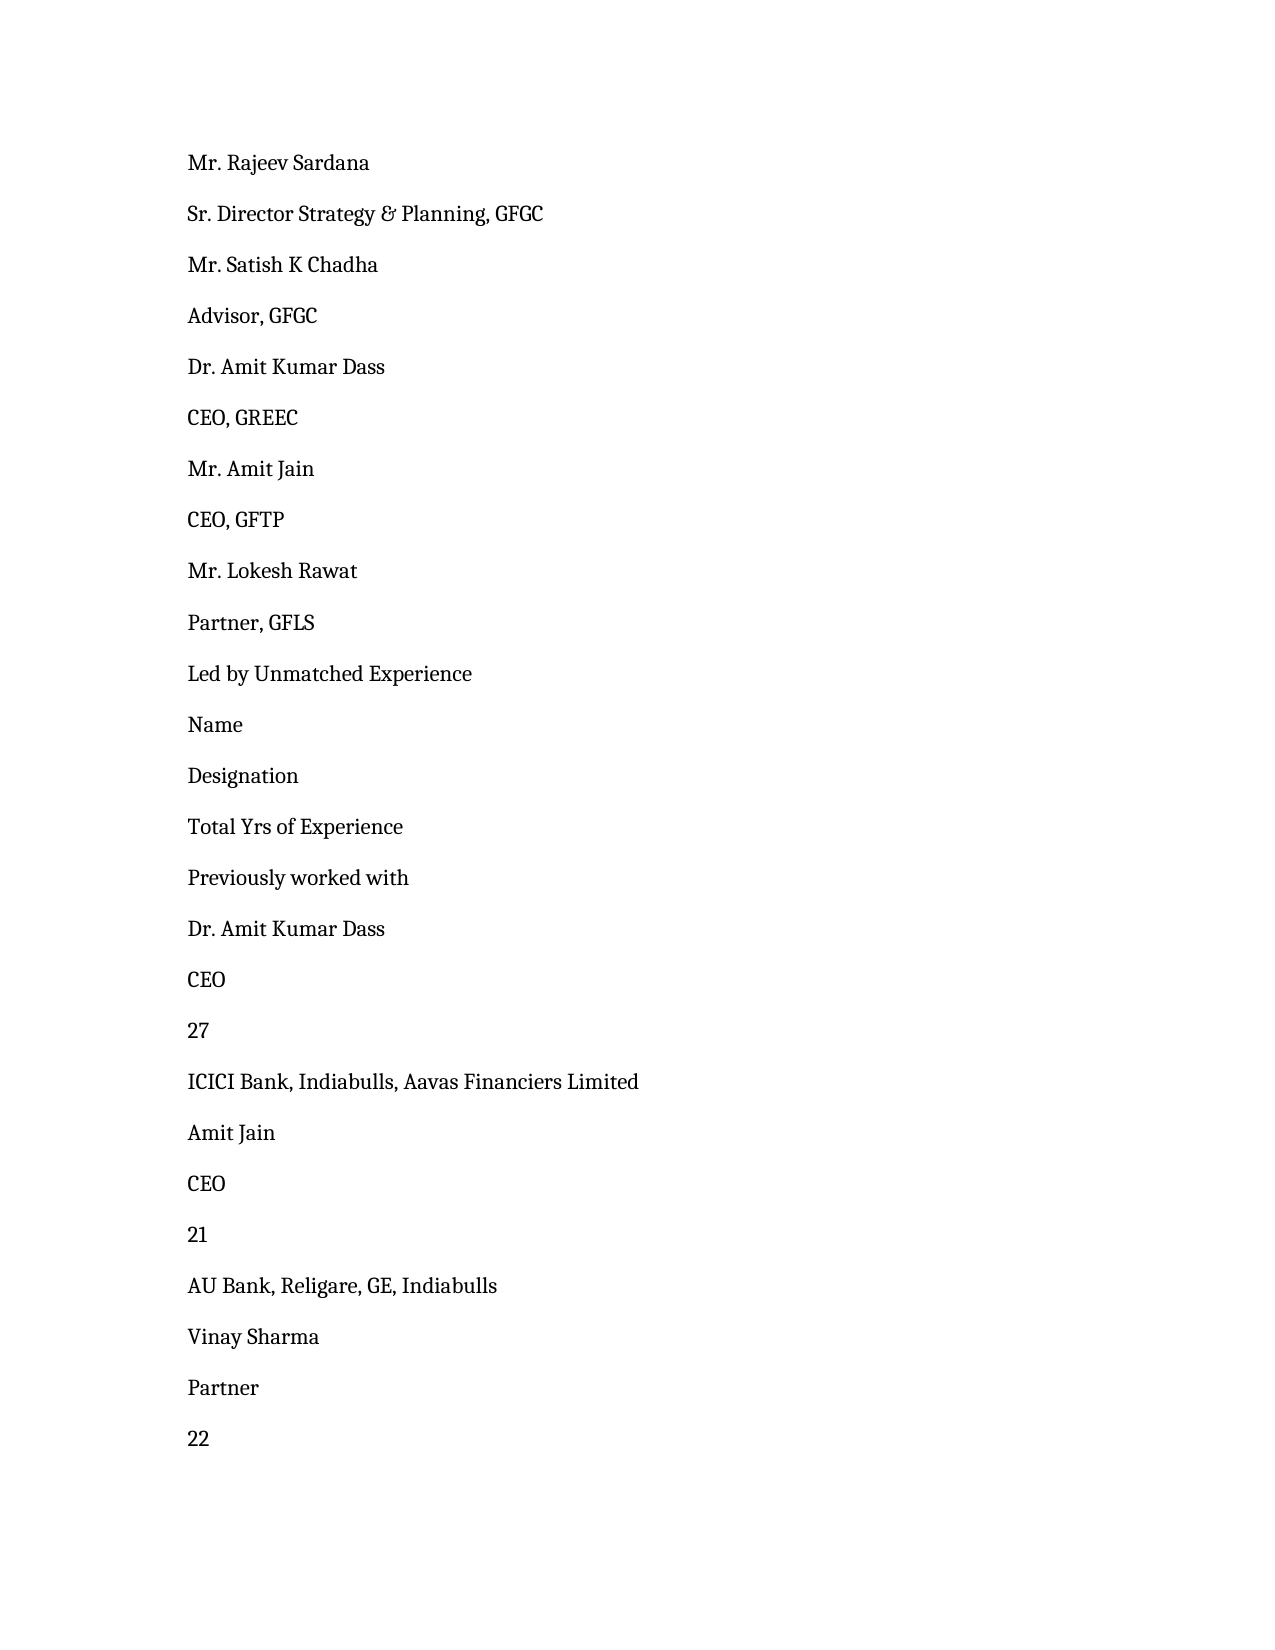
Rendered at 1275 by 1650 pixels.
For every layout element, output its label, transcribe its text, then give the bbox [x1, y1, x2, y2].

text Designation [187, 762, 1087, 789]
text 22 [187, 1426, 1087, 1452]
text Total Yrs of Experience [187, 813, 1087, 840]
text Partner, GFLS [187, 609, 1087, 636]
text Amit Jain [187, 1120, 1087, 1146]
text CEO [187, 967, 1087, 993]
text Partner [187, 1375, 1087, 1401]
text 21 [187, 1222, 1087, 1248]
text Dr. Amit Kumar Dass [187, 916, 1087, 942]
text CEO [187, 1171, 1087, 1197]
text 27 [187, 1018, 1087, 1044]
text Advisor, GFGC [187, 303, 1087, 329]
text Vinay Sharma [187, 1324, 1087, 1350]
text CEO, GFTP [187, 507, 1087, 534]
text ICICI Bank, Indiabulls, Aavas Financiers Limited [187, 1069, 1087, 1095]
text Led by Unmatched Experience [187, 660, 1087, 687]
text Sr. Director Strategy & Planning, GFGC [187, 201, 1087, 227]
text Mr. Amit Jain​ [187, 456, 1087, 483]
text Mr. Lokesh Rawat [187, 558, 1087, 585]
text Mr. Rajeev Sardana [187, 150, 1087, 176]
text AU Bank, Religare, GE, Indiabulls [187, 1273, 1087, 1299]
text CEO, GREEC [187, 405, 1087, 432]
text Previously worked with [187, 864, 1087, 891]
text Mr. Satish K Chadha [187, 252, 1087, 278]
text Name [187, 711, 1087, 738]
text Dr. Amit Kumar Dass [187, 354, 1087, 381]
